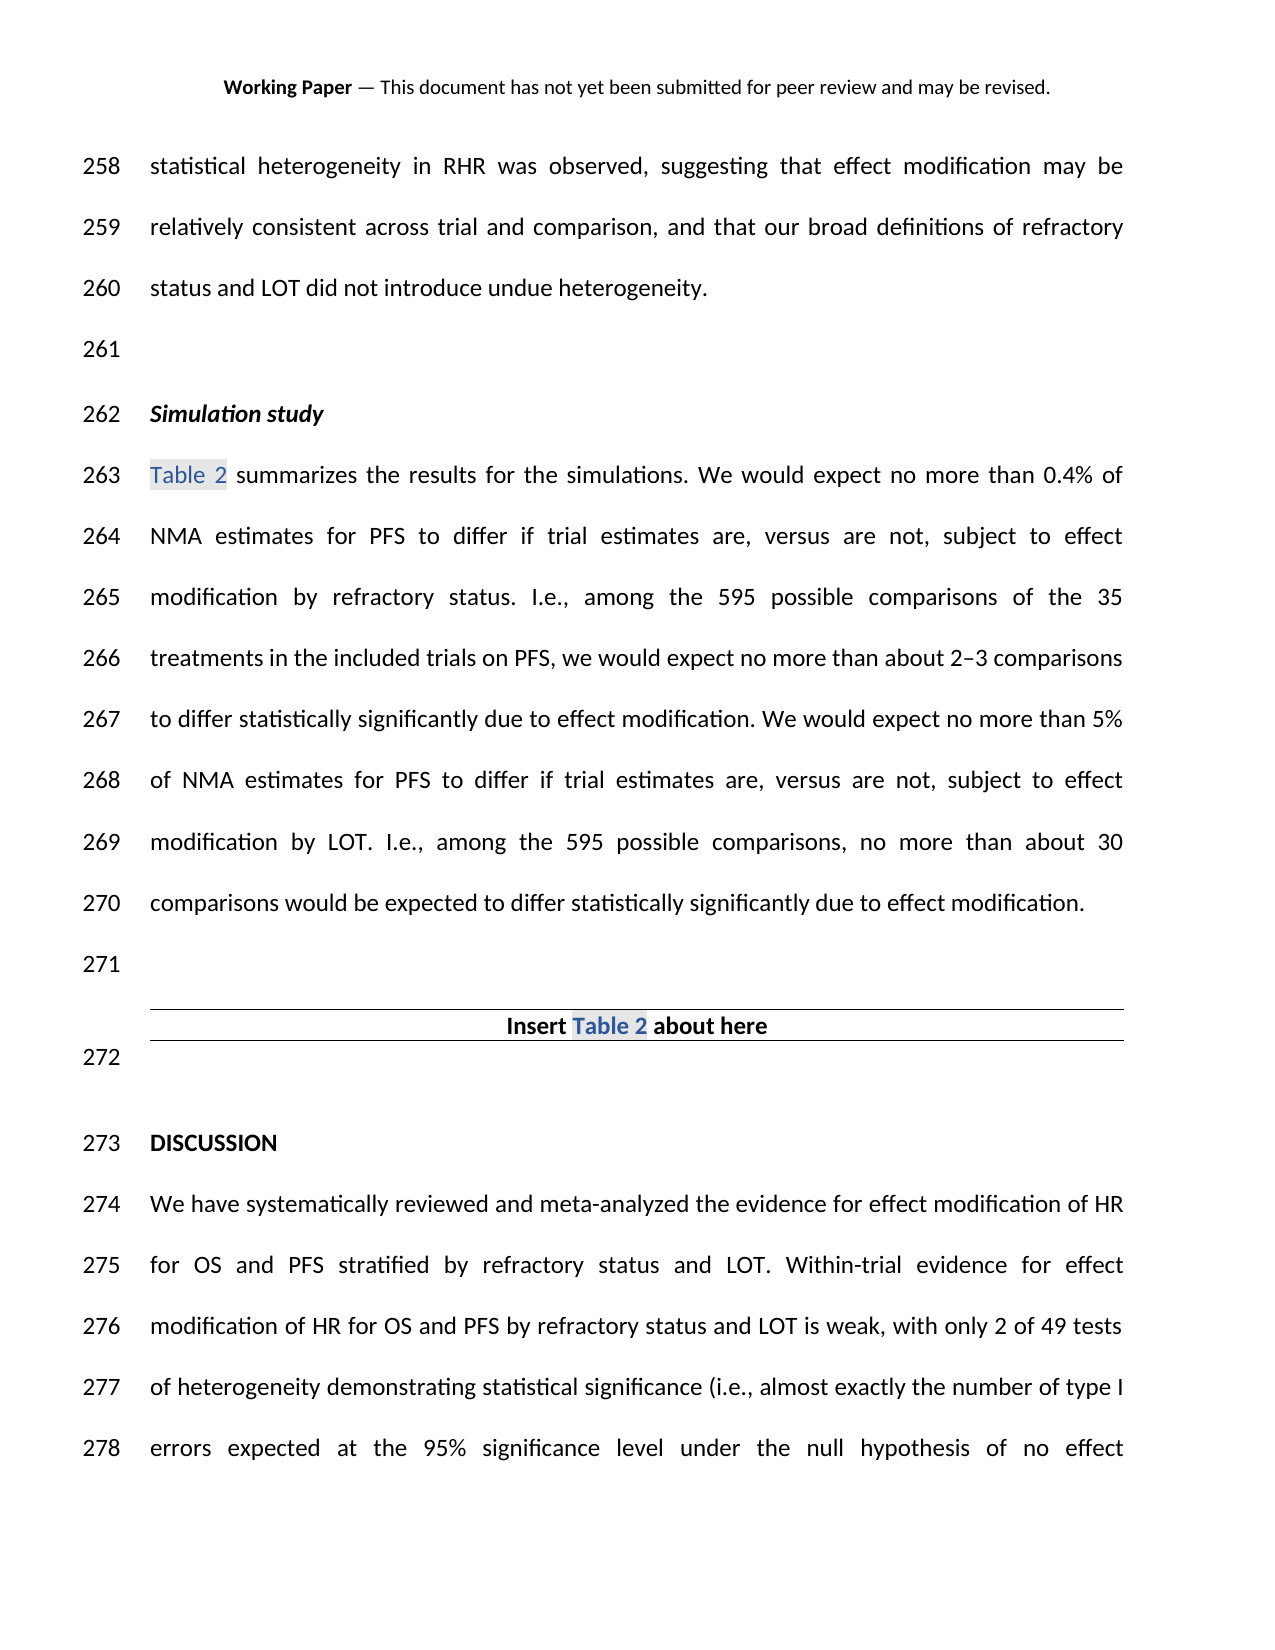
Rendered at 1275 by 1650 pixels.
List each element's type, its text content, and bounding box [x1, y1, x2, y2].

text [150, 150, 1125, 303]
text Table 2 summarizes the results for the simulations. We would expect no more than 0.4% of NMA estimates for PFS to differ if trial estimates are, versus are not, subject to effect modification by refractory status. I.e., among the 595 possible comparisons of the 35 treatments in the included trials on PFS, we would expect no more than about 2–3 comparisons to differ statistically significantly due to effect modification. We would expect no more than 5% of NMA estimates for PFS to differ if trial estimates are, versus are not, subject to effect modification by LOT. I.e., among the 595 possible comparisons, no more than about 30 comparisons would be expected to differ statistically significantly due to effect modification. [150, 459, 1125, 917]
table_header Insert Table 2 about here [150, 1010, 572, 1040]
table_header Insert Table 2 about here [647, 1010, 1124, 1040]
subtitle DISCUSSION [150, 1127, 1125, 1158]
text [150, 1188, 1125, 1463]
subtitle Simulation study [150, 398, 1125, 429]
